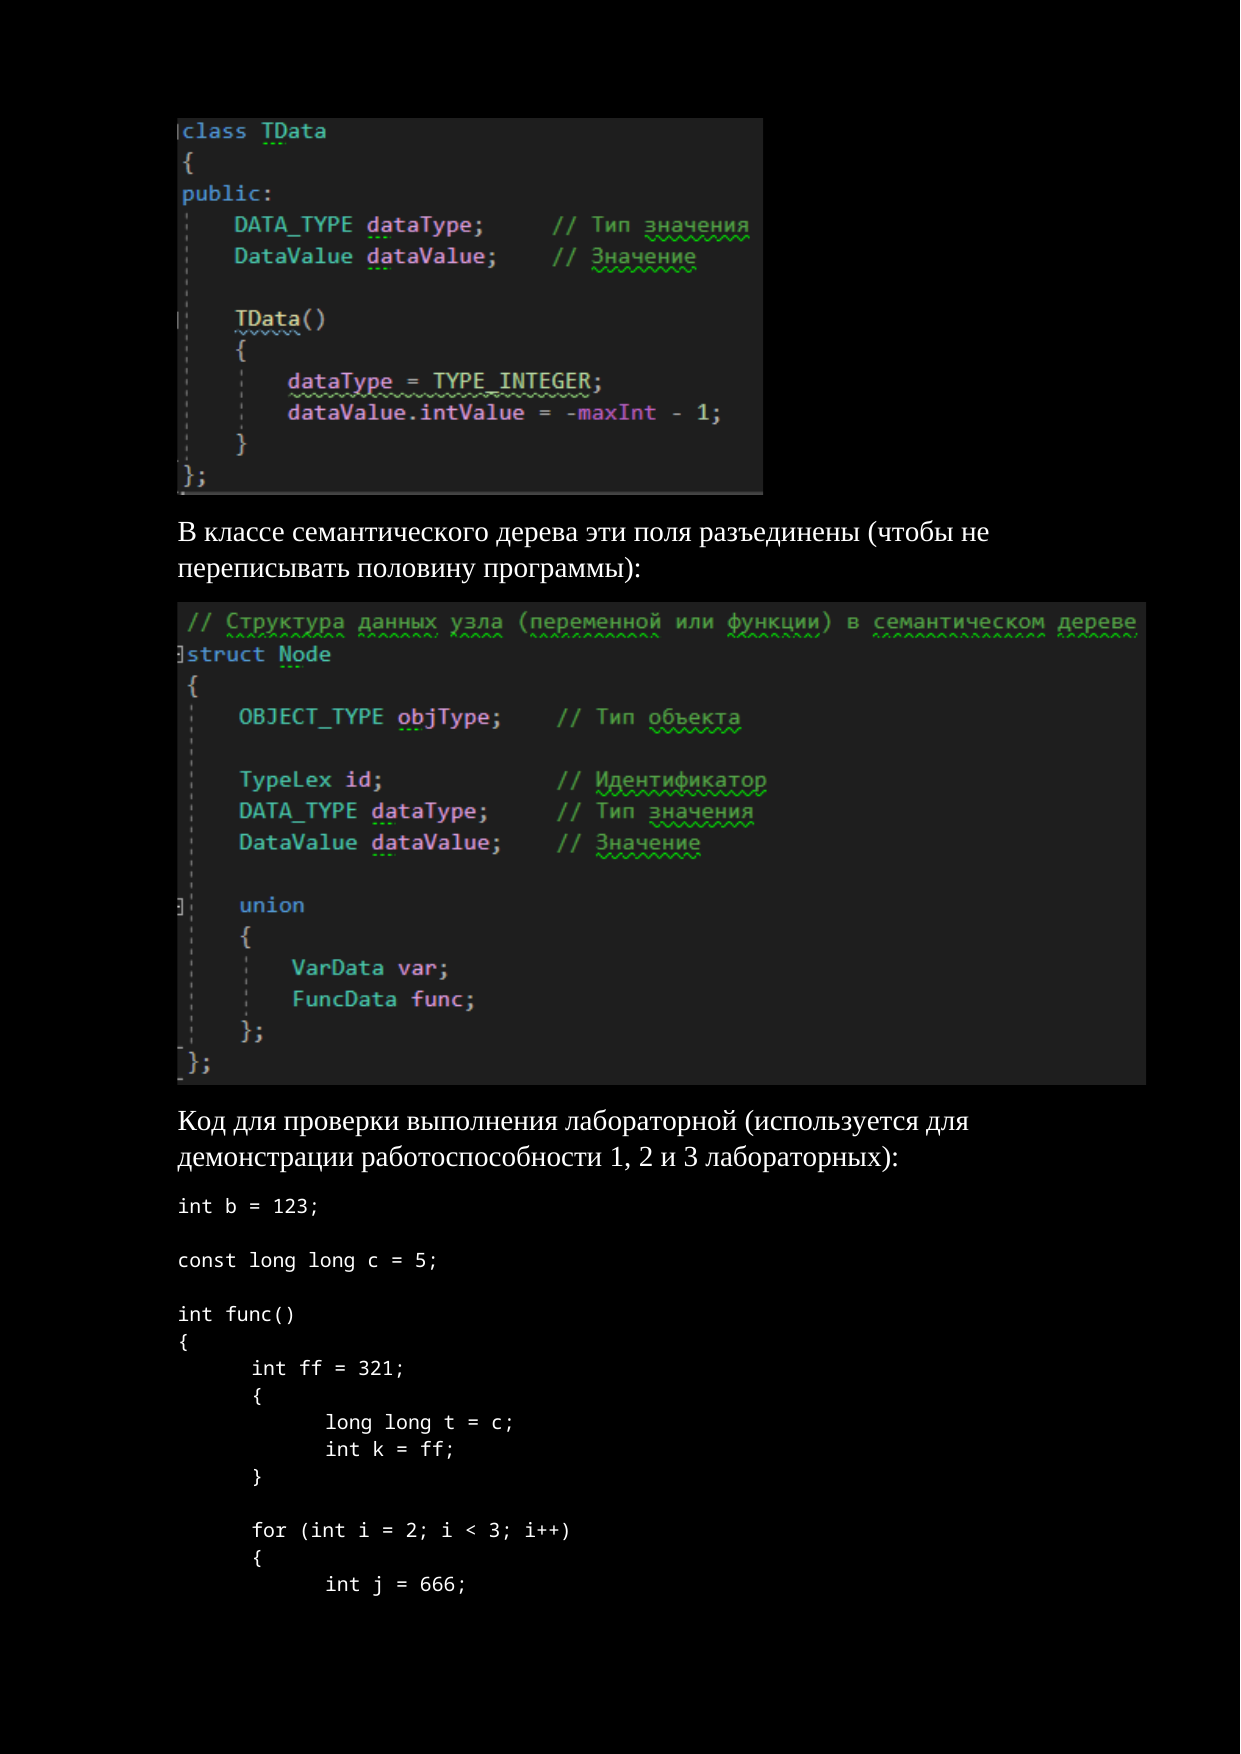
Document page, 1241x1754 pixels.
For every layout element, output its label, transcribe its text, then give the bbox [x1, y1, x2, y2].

picture [177, 602, 1147, 1085]
picture [177, 118, 764, 495]
text { [177, 1327, 1152, 1354]
text int b = 123; [177, 1192, 1152, 1219]
text int func() [177, 1300, 1152, 1327]
text В классе семантического дерева эти поля разъединены (чтобы не переписывать половину программы): [177, 514, 1152, 584]
text int k = ff; [177, 1435, 1152, 1462]
text Код для проверки выполнения лабораторной (используется для демонстрации работоспособности 1, 2 и 3 лабораторных): [177, 1103, 1152, 1173]
text } [177, 1462, 1152, 1489]
text int j = 666; [177, 1570, 1152, 1597]
text { [177, 1381, 1152, 1408]
text long long t = c; [177, 1408, 1152, 1435]
text const long long c = 5; [177, 1246, 1152, 1273]
text for (int i = 2; i < 3; i++) [177, 1516, 1152, 1543]
text { [177, 1543, 1152, 1570]
text int ff = 321; [177, 1354, 1152, 1381]
